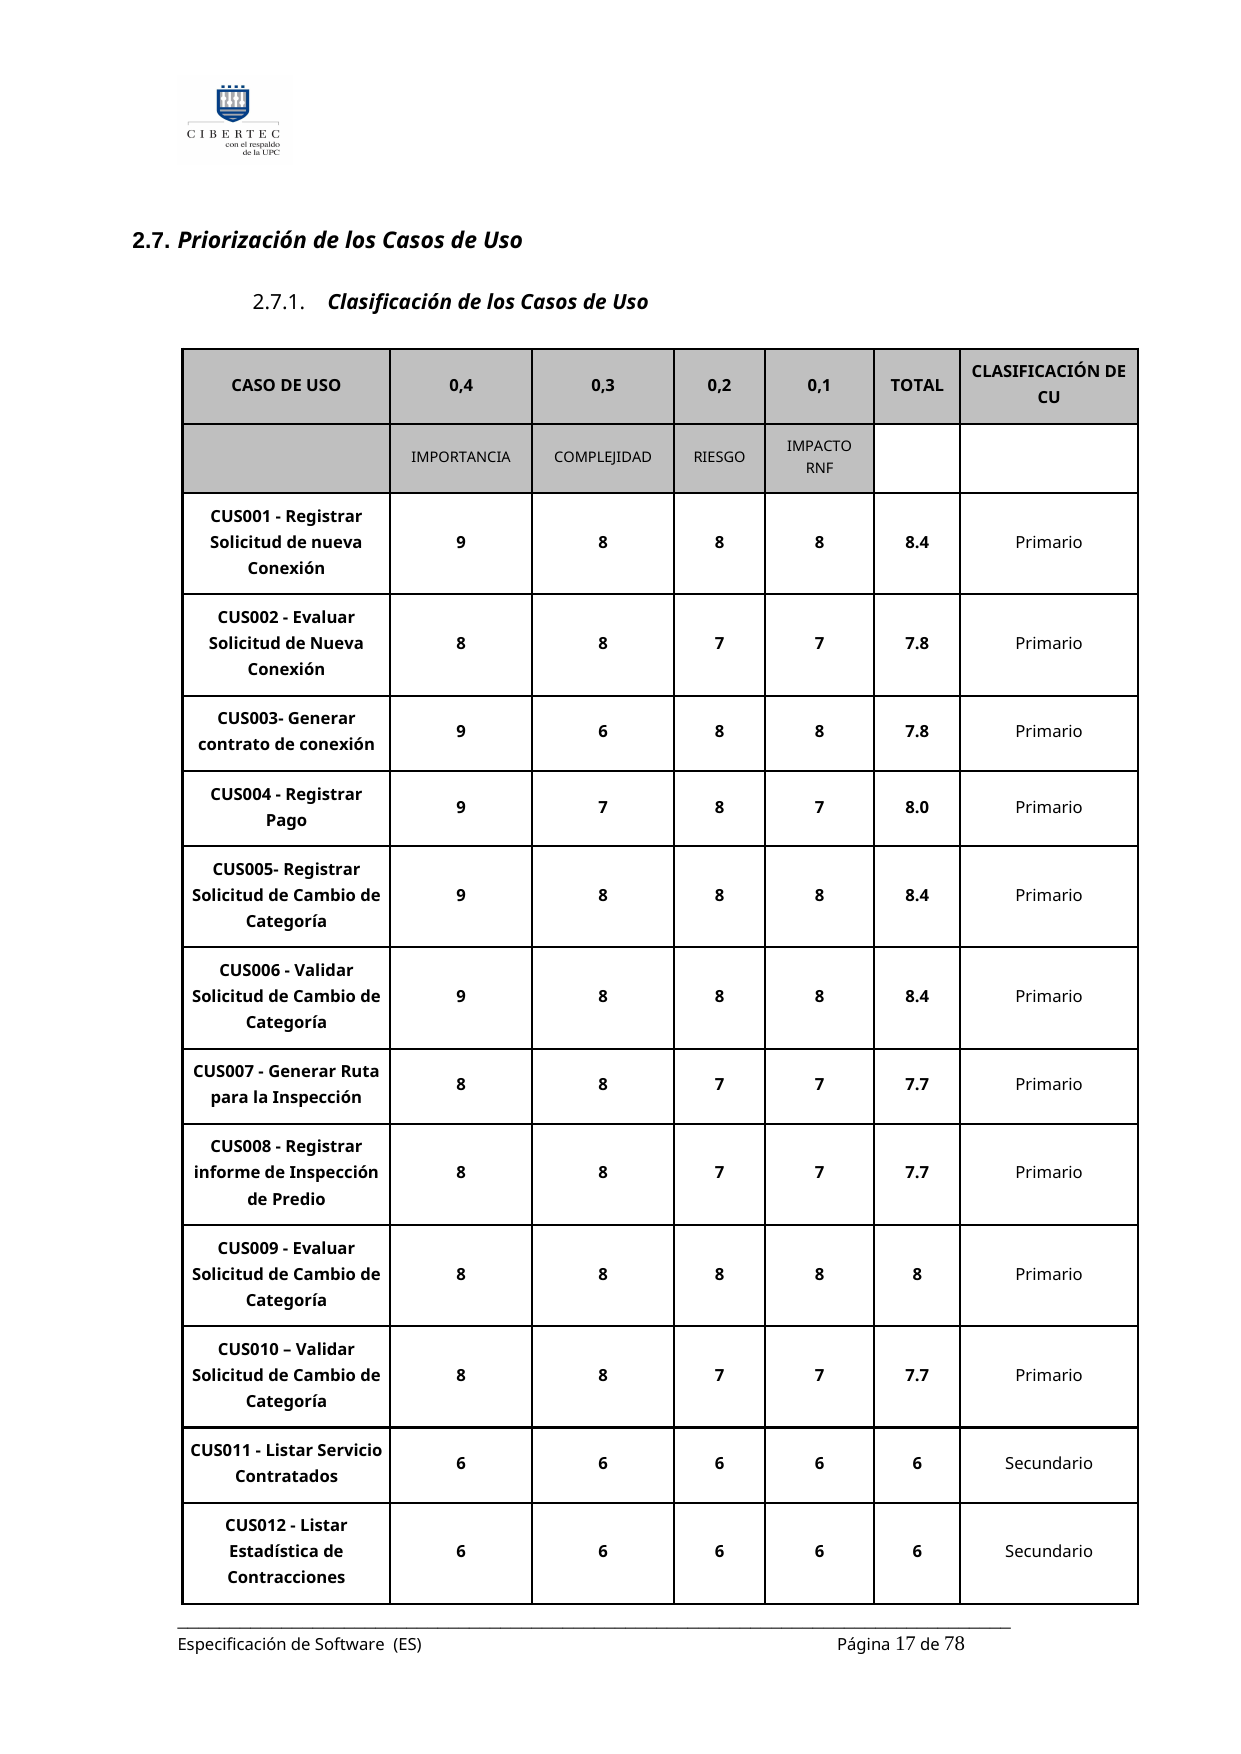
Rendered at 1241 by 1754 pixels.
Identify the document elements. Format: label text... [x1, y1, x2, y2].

table_header 0,4 [391, 350, 531, 423]
table_cell CUS009 - Evaluar Solicitud de Cambio de Categoría [184, 1226, 389, 1325]
table_cell 6 [533, 1504, 673, 1603]
table_cell CUS004 - Registrar Pago [184, 772, 389, 845]
table_cell CUS003- Generar contrato de conexión [184, 697, 389, 770]
table_cell 6 [391, 1504, 531, 1603]
table_cell 6 [766, 1429, 873, 1502]
table_cell Primario [961, 847, 1137, 946]
table_cell 8 [533, 1327, 673, 1426]
table_cell Primario [961, 595, 1137, 694]
table_header 0,3 [533, 350, 673, 423]
table_cell 8 [391, 595, 531, 694]
table_cell CUS007 - Generar Ruta para la Inspección [184, 1050, 389, 1123]
table_cell IMPACTO RNF [766, 425, 873, 492]
table_cell 7 [675, 595, 764, 694]
table_cell COMPLEJIDAD [533, 425, 673, 492]
table_cell 7 [766, 595, 873, 694]
picture [177, 75, 293, 165]
table_cell Primario [961, 772, 1137, 845]
table_cell 8 [766, 948, 873, 1047]
table_cell CUS006 - Validar Solicitud de Cambio de Categoría [184, 948, 389, 1047]
table_cell 7.8 [875, 697, 959, 770]
table_cell 8 [533, 948, 673, 1047]
table_cell 6 [875, 1429, 959, 1502]
table_cell 8 [675, 1226, 764, 1325]
table_cell 7 [766, 1125, 873, 1224]
table_cell IMPORTANCIA [391, 425, 531, 492]
table_cell 8 [533, 847, 673, 946]
table_cell CUS011 - Listar Servicio Contratados [184, 1429, 389, 1502]
table_cell 7.7 [875, 1050, 959, 1123]
table_header 0,2 [675, 350, 764, 423]
table_cell 9 [391, 772, 531, 845]
table_header CLASIFICACIÓN DE CU [961, 350, 1137, 423]
table_cell 6 [391, 1429, 531, 1502]
table_cell Secundario [961, 1504, 1137, 1603]
table_cell 8 [533, 595, 673, 694]
table_cell CUS001 - Registrar Solicitud de nueva Conexión [184, 494, 389, 593]
table_cell Secundario [961, 1429, 1137, 1502]
table_cell Primario [961, 697, 1137, 770]
table_cell Primario [961, 1125, 1137, 1224]
table_cell 8 [766, 697, 873, 770]
table_cell 8 [533, 1125, 673, 1224]
table_cell 6 [533, 1429, 673, 1502]
table_cell 6 [675, 1429, 764, 1502]
table_cell 6 [766, 1504, 873, 1603]
table_cell 8 [766, 494, 873, 593]
table_cell Primario [961, 1050, 1137, 1123]
table_cell CUS005- Registrar Solicitud de Cambio de Categoría [184, 847, 389, 946]
table_cell 8 [875, 1226, 959, 1325]
table_cell 7.7 [875, 1125, 959, 1224]
table_cell 9 [391, 697, 531, 770]
list Priorización de los Casos de Uso [132, 224, 1063, 255]
table_cell 9 [391, 847, 531, 946]
table_cell 7 [766, 1050, 873, 1123]
table_cell 8 [533, 1226, 673, 1325]
table_cell 8 [766, 847, 873, 946]
table_cell 8 [675, 697, 764, 770]
table_cell 7 [766, 772, 873, 845]
table_header TOTAL [875, 350, 959, 423]
table_cell 8.4 [875, 948, 959, 1047]
table_cell 8 [391, 1327, 531, 1426]
table_cell 8 [391, 1125, 531, 1224]
table_cell 8 [675, 948, 764, 1047]
list Clasificación de los Casos de Uso [252, 287, 1063, 316]
table_cell [184, 425, 389, 492]
table_cell 6 [675, 1504, 764, 1603]
table_header CASO DE USO [184, 350, 389, 423]
table_cell 7 [766, 1327, 873, 1426]
table_cell 8.0 [875, 772, 959, 845]
table_cell 8 [675, 772, 764, 845]
table_cell 7.8 [875, 595, 959, 694]
table_header 0,1 [766, 350, 873, 423]
table_cell Primario [961, 494, 1137, 593]
table_cell 8 [675, 847, 764, 946]
table_cell 8 [391, 1226, 531, 1325]
table_cell 6 [875, 1504, 959, 1603]
table_cell 7 [675, 1125, 764, 1224]
table_cell 8 [391, 1050, 531, 1123]
table_cell CUS012 - Listar Estadística de Contracciones [184, 1504, 389, 1603]
table_cell 8 [533, 494, 673, 593]
table_cell 7 [533, 772, 673, 845]
table_cell Primario [961, 1327, 1137, 1426]
table_cell [961, 425, 1137, 492]
table_cell 6 [533, 697, 673, 770]
table_cell CUS002 - Evaluar Solicitud de Nueva Conexión [184, 595, 389, 694]
table_cell 7.7 [875, 1327, 959, 1426]
table_cell 8 [533, 1050, 673, 1123]
table_cell 9 [391, 494, 531, 593]
table_cell 7 [675, 1050, 764, 1123]
table_cell 7 [675, 1327, 764, 1426]
table_cell CUS008 - Registrar informe de Inspección de Predio [184, 1125, 389, 1224]
table_cell RIESGO [675, 425, 764, 492]
table_cell 8 [675, 494, 764, 593]
table_cell [875, 425, 959, 492]
table_cell Primario [961, 948, 1137, 1047]
table_cell Primario [961, 1226, 1137, 1325]
table_cell CUS010 – Validar Solicitud de Cambio de Categoría [184, 1327, 389, 1426]
table_cell 8.4 [875, 494, 959, 593]
table_cell 8 [766, 1226, 873, 1325]
table_cell 9 [391, 948, 531, 1047]
table_cell 8.4 [875, 847, 959, 946]
